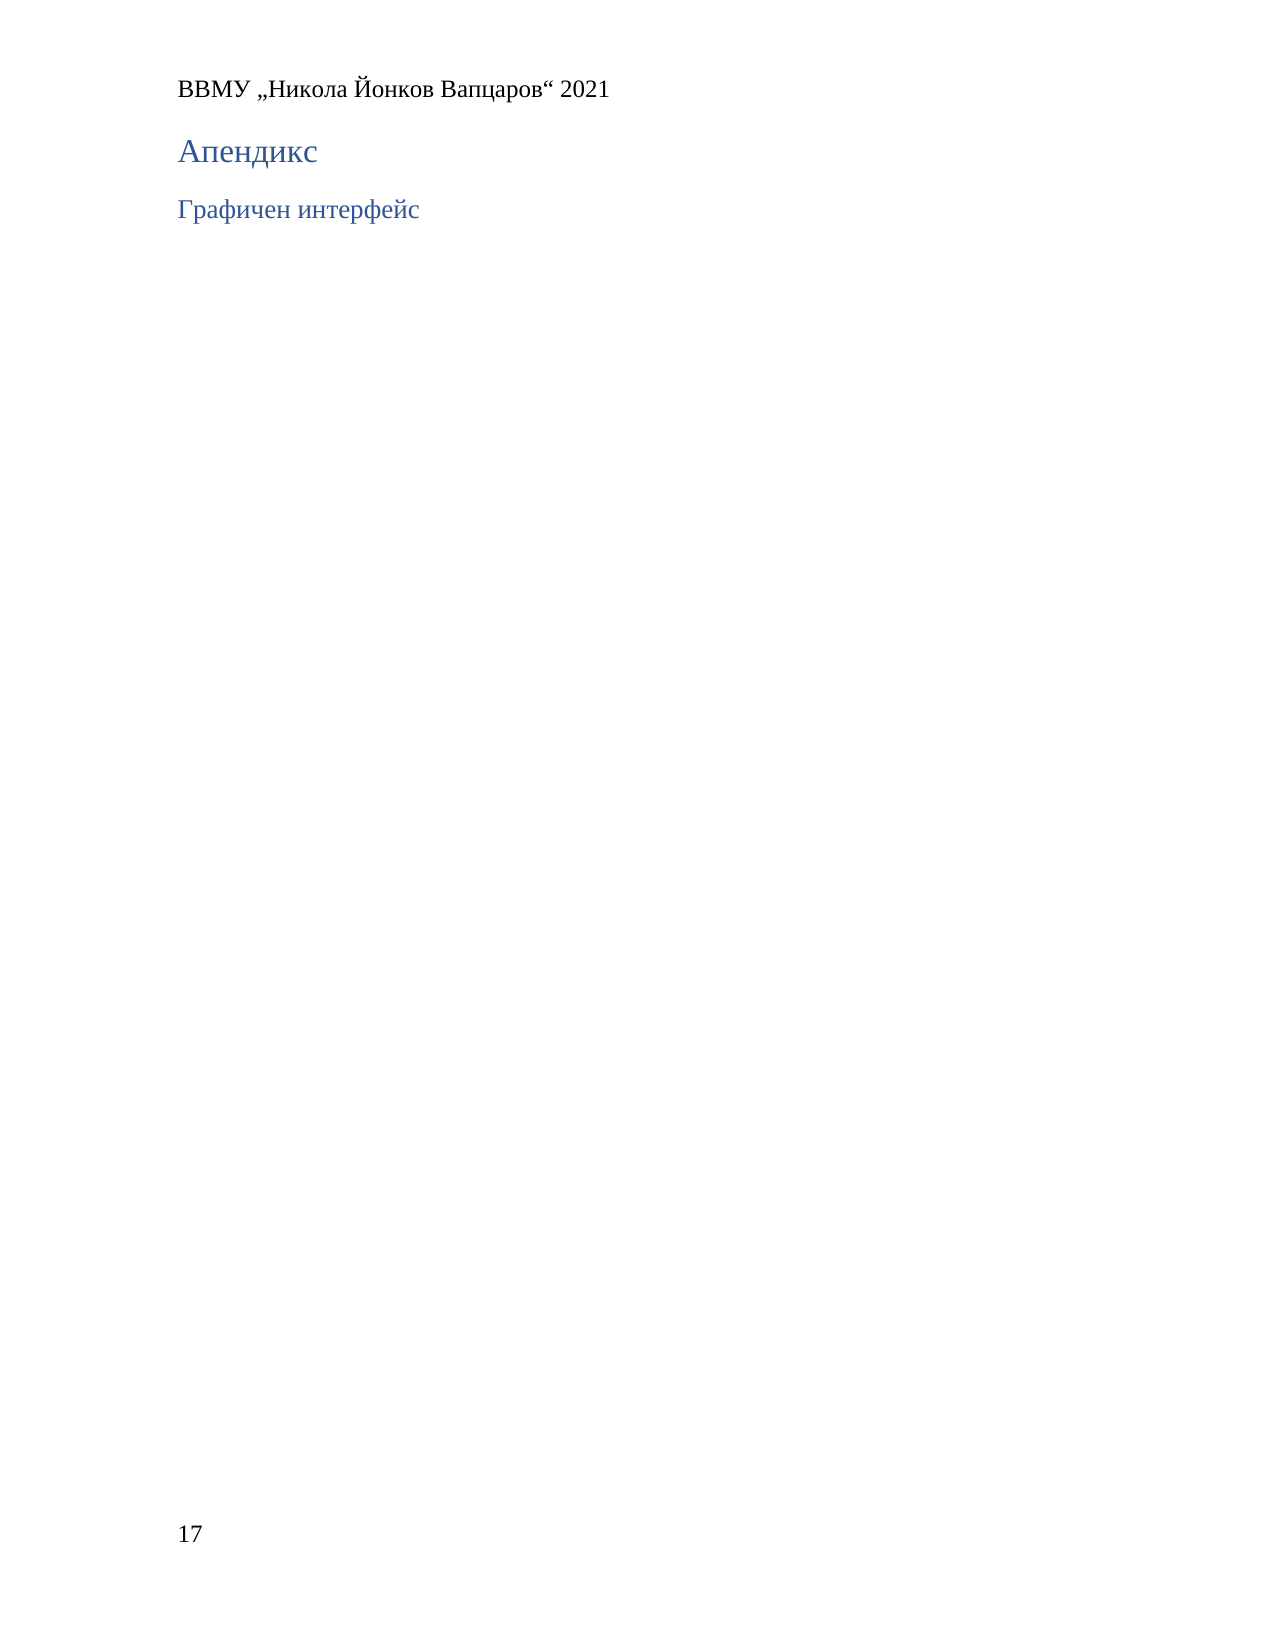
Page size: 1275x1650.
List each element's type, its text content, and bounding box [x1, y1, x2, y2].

subtitle Апендикс [177, 131, 1228, 170]
subtitle Графичен интерфейс [177, 193, 1228, 225]
